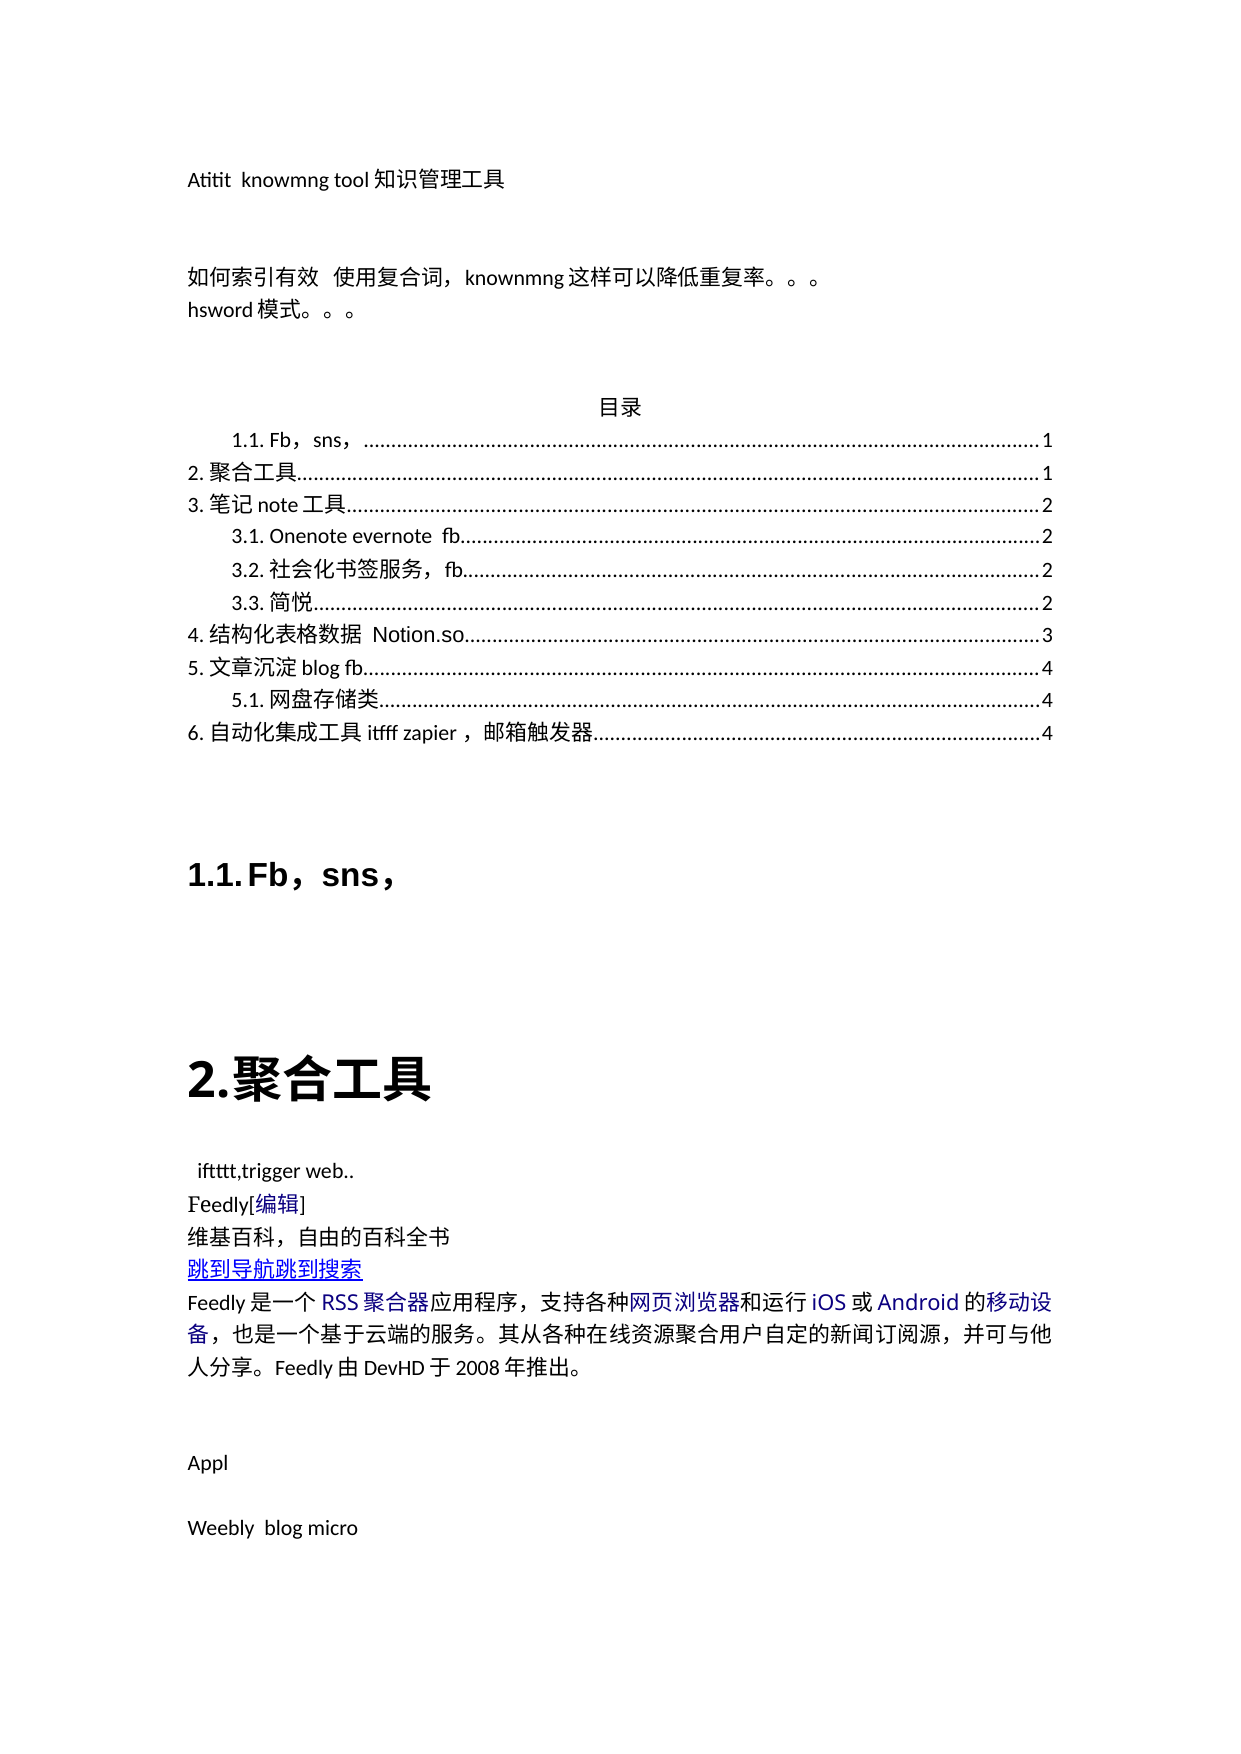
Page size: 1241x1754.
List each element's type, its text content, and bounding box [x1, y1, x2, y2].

subtitle 聚合工具 [187, 1027, 1053, 1125]
text 维基百科，自由的百科全书 [187, 1219, 1053, 1252]
text hsword模式。。。 [187, 292, 1053, 324]
subtitle Fb，sns， [187, 839, 1053, 904]
text Atitit knowmng tool 知识管理工具 [187, 162, 1053, 194]
text 如何索引有效 使用复合词，knownmng这样可以降低重复率。。。 [187, 259, 1053, 292]
text Feedly[编辑] [187, 1187, 1053, 1219]
text Weebly blog micro [187, 1512, 1053, 1544]
text Appl [187, 1447, 1053, 1479]
text 跳到导航跳到搜索 [187, 1252, 1053, 1284]
text iftttt,trigger web.. [187, 1154, 1053, 1187]
text Feedly是一个RSS聚合器应用程序，支持各种网页浏览器和运行iOS或Android的移动设备，也是一个基于云端的服务。其从各种在线资源聚合用户自定的新闻订阅源，并可与他人分享。Feedly由DevHD于2008年推出。 [187, 1284, 1053, 1382]
